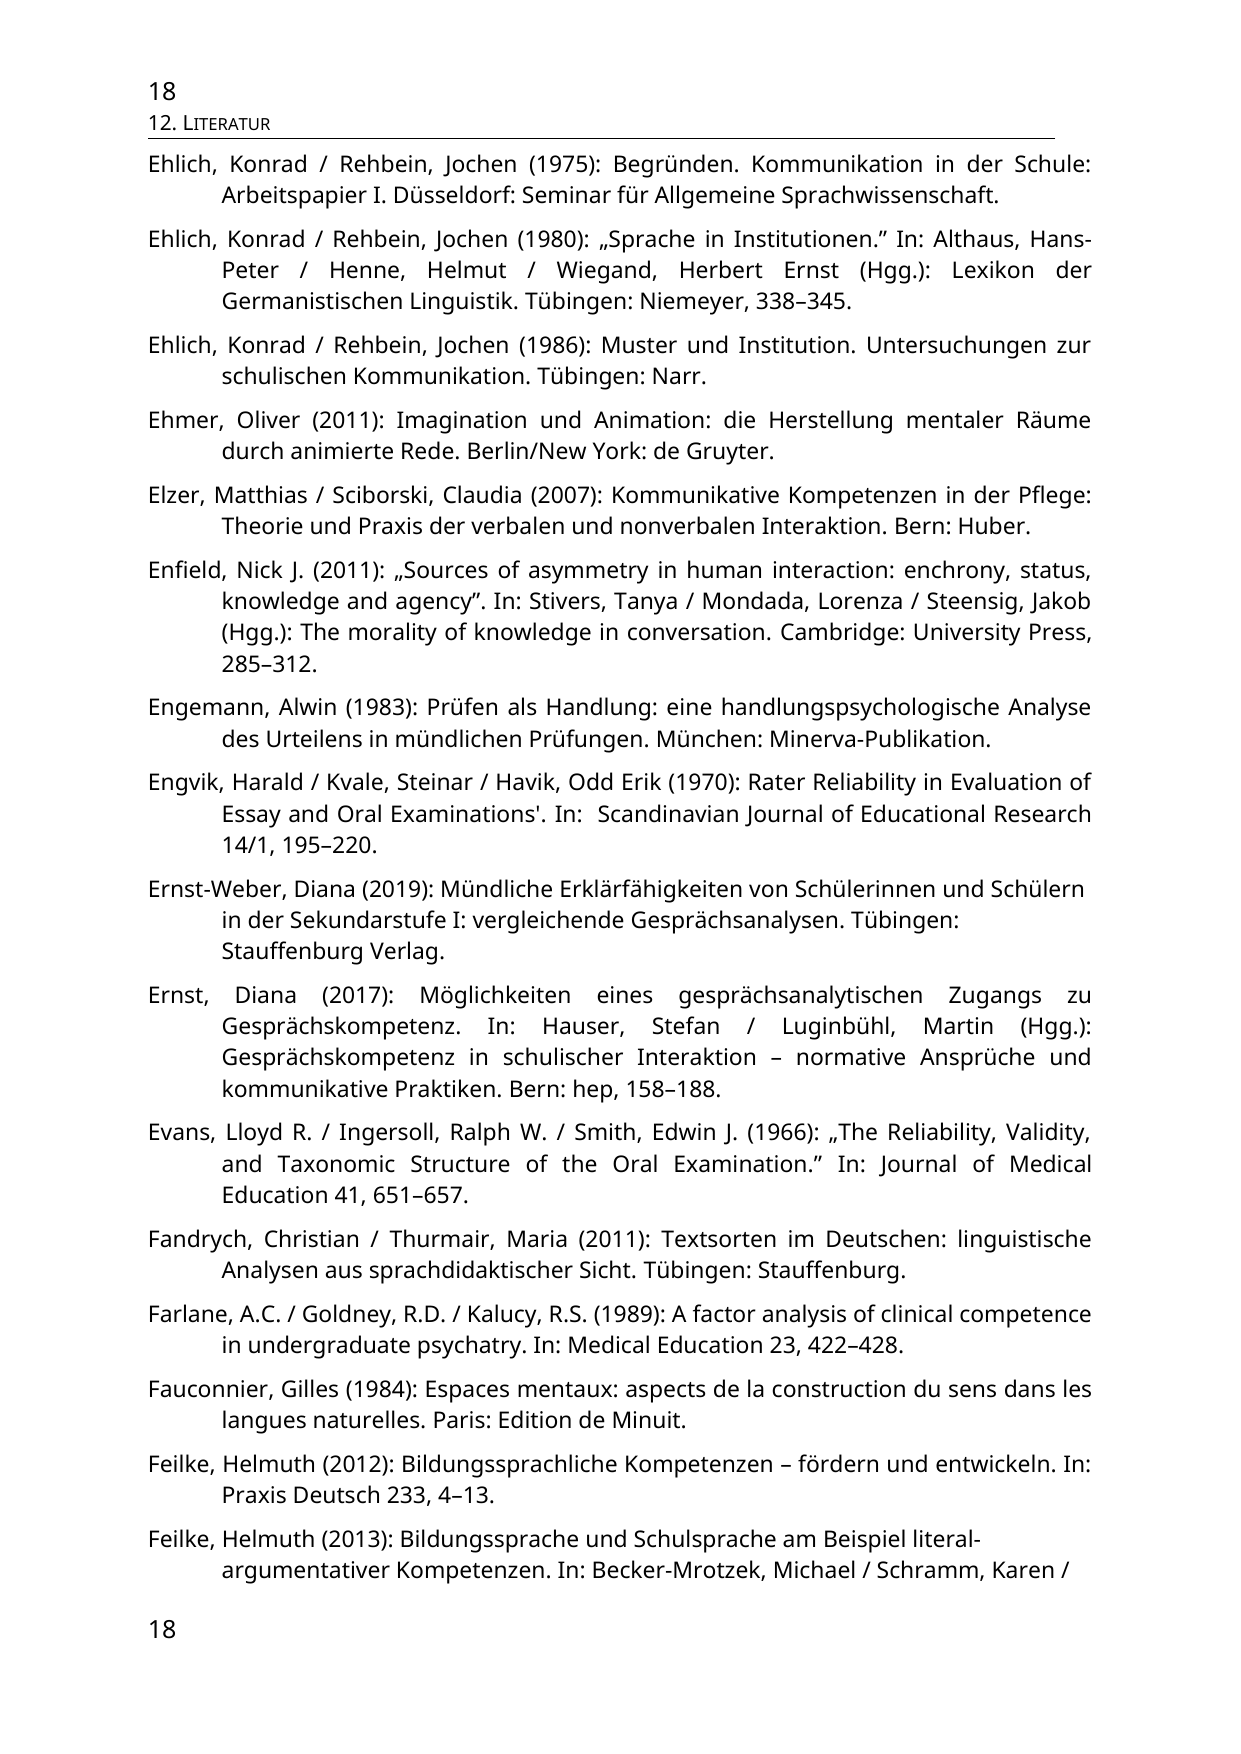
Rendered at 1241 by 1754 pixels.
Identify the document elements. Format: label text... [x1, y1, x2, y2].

text Ernst-Weber, Diana (2019): Mündliche Erklärfähigkeiten von Schülerinnen und Schülern in der Sekundarstufe I: vergleichende Gesprächsanalysen. Tübingen: Stauffenburg Verlag. [148, 873, 1093, 966]
text Engemann, Alwin (1983): Prüfen als Handlung: eine handlungspsychologische Analyse des Urteilens in mündlichen Prüfungen. München: Minerva-Publikation. [148, 691, 1093, 754]
text Ehlich, Konrad / Rehbein, Jochen (1986): Muster und Institution. Untersuchungen zur schulischen Kommunikation. Tübingen: Narr. [148, 329, 1093, 391]
text Elzer, Matthias / Sciborski, Claudia (2007): Kommunikative Kompetenzen in der Pflege: Theorie und Praxis der verbalen und nonverbalen Interaktion. Bern: Huber. [148, 479, 1093, 541]
text Fandrych, Christian / Thurmair, Maria (2011): Textsorten im Deutschen: linguistische Analysen aus sprachdidaktischer Sicht. Tübingen: Stauffenburg. [148, 1223, 1093, 1285]
text Ernst, Diana (2017): Möglichkeiten eines gesprächsanalytischen Zugangs zu Gesprächskompetenz. In: Hauser, Stefan / Luginbühl, Martin (Hgg.): Gesprächskompetenz in schulischer Interaktion – normative Ansprüche und kommunikative Praktiken. Bern: hep, 158–188. [148, 979, 1093, 1104]
text Ehmer, Oliver (2011): Imagination und Animation: die Herstellung mentaler Räume durch animierte Rede. Berlin/New York: de Gruyter. [148, 404, 1093, 466]
text Farlane, A.C. / Goldney, R.D. / Kalucy, R.S. (1989): A factor analysis of clinical competence in undergraduate psychatry. In: Medical Education 23, 422–428. [148, 1298, 1093, 1360]
text Engvik, Harald / Kvale, Steinar / Havik, Odd Erik (1970): Rater Reliability in Evaluation of Essay and Oral Examinations'. In: Scandinavian Journal of Educational Research 14/1, 195–220. [148, 766, 1093, 860]
text Fauconnier, Gilles (1984): Espaces mentaux: aspects de la construction du sens dans les langues naturelles. Paris: Edition de Minuit. [148, 1373, 1093, 1435]
text Feilke, Helmuth (2012): Bildungssprachliche Kompetenzen – fördern und entwickeln. In: Praxis Deutsch 233, 4–13. [148, 1448, 1093, 1510]
text Enfield, Nick J. (2011): „Sources of asymmetry in human interaction: enchrony, status, knowledge and agency”. In: Stivers, Tanya / Mondada, Lorenza / Steensig, Jakob (Hgg.): The morality of knowledge in conversation. Cambridge: University Press, 285–312. [148, 554, 1093, 679]
text Evans, Lloyd R. / Ingersoll, Ralph W. / Smith, Edwin J. (1966): „The Reliability, Validity, and Taxonomic Structure of the Oral Examination.” In: Journal of Medical Education 41, 651–657. [148, 1116, 1093, 1210]
text Ehlich, Konrad / Rehbein, Jochen (1980): „Sprache in Institutionen.” In: Althaus, Hans-Peter / Henne, Helmut / Wiegand, Herbert Ernst (Hgg.): Lexikon der Germanistischen Linguistik. Tübingen: Niemeyer, 338–345. [148, 223, 1093, 316]
